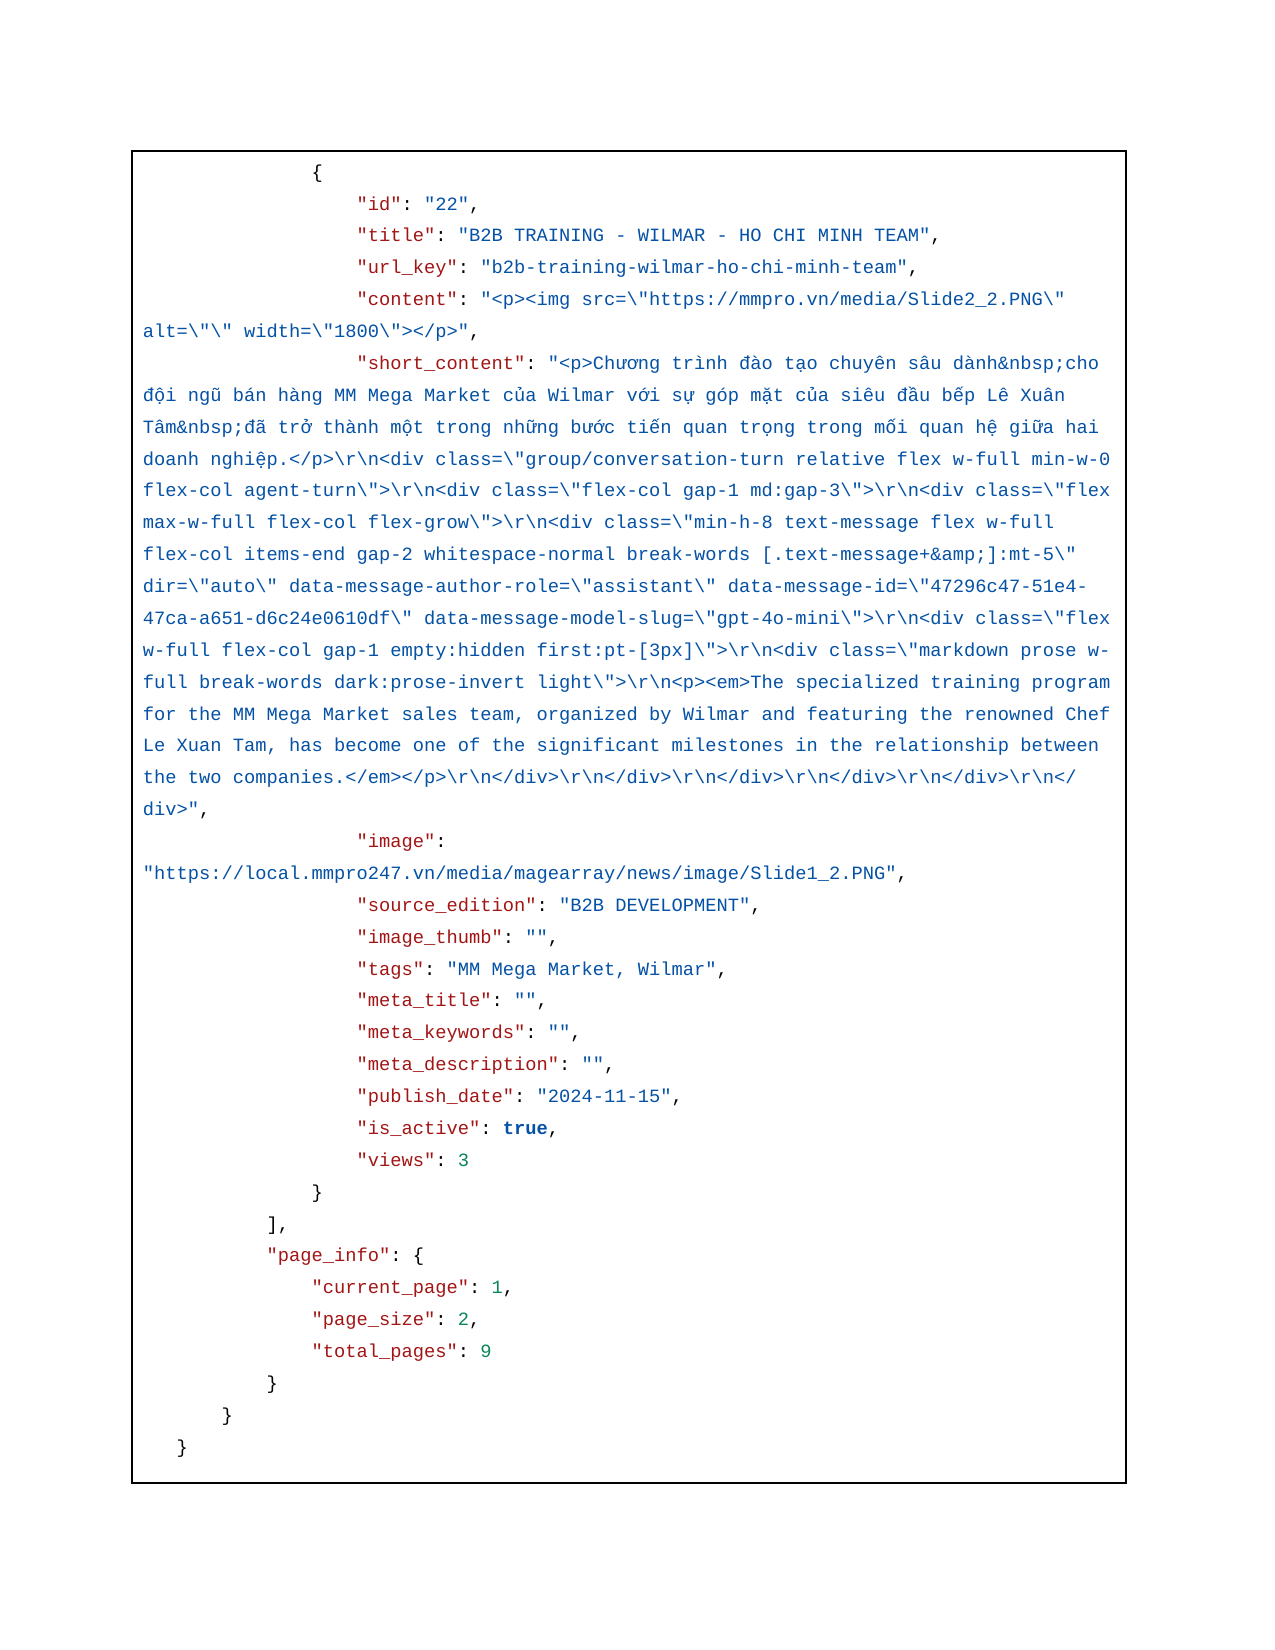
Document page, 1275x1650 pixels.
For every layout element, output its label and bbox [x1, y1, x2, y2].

table_header [133, 152, 1125, 1482]
